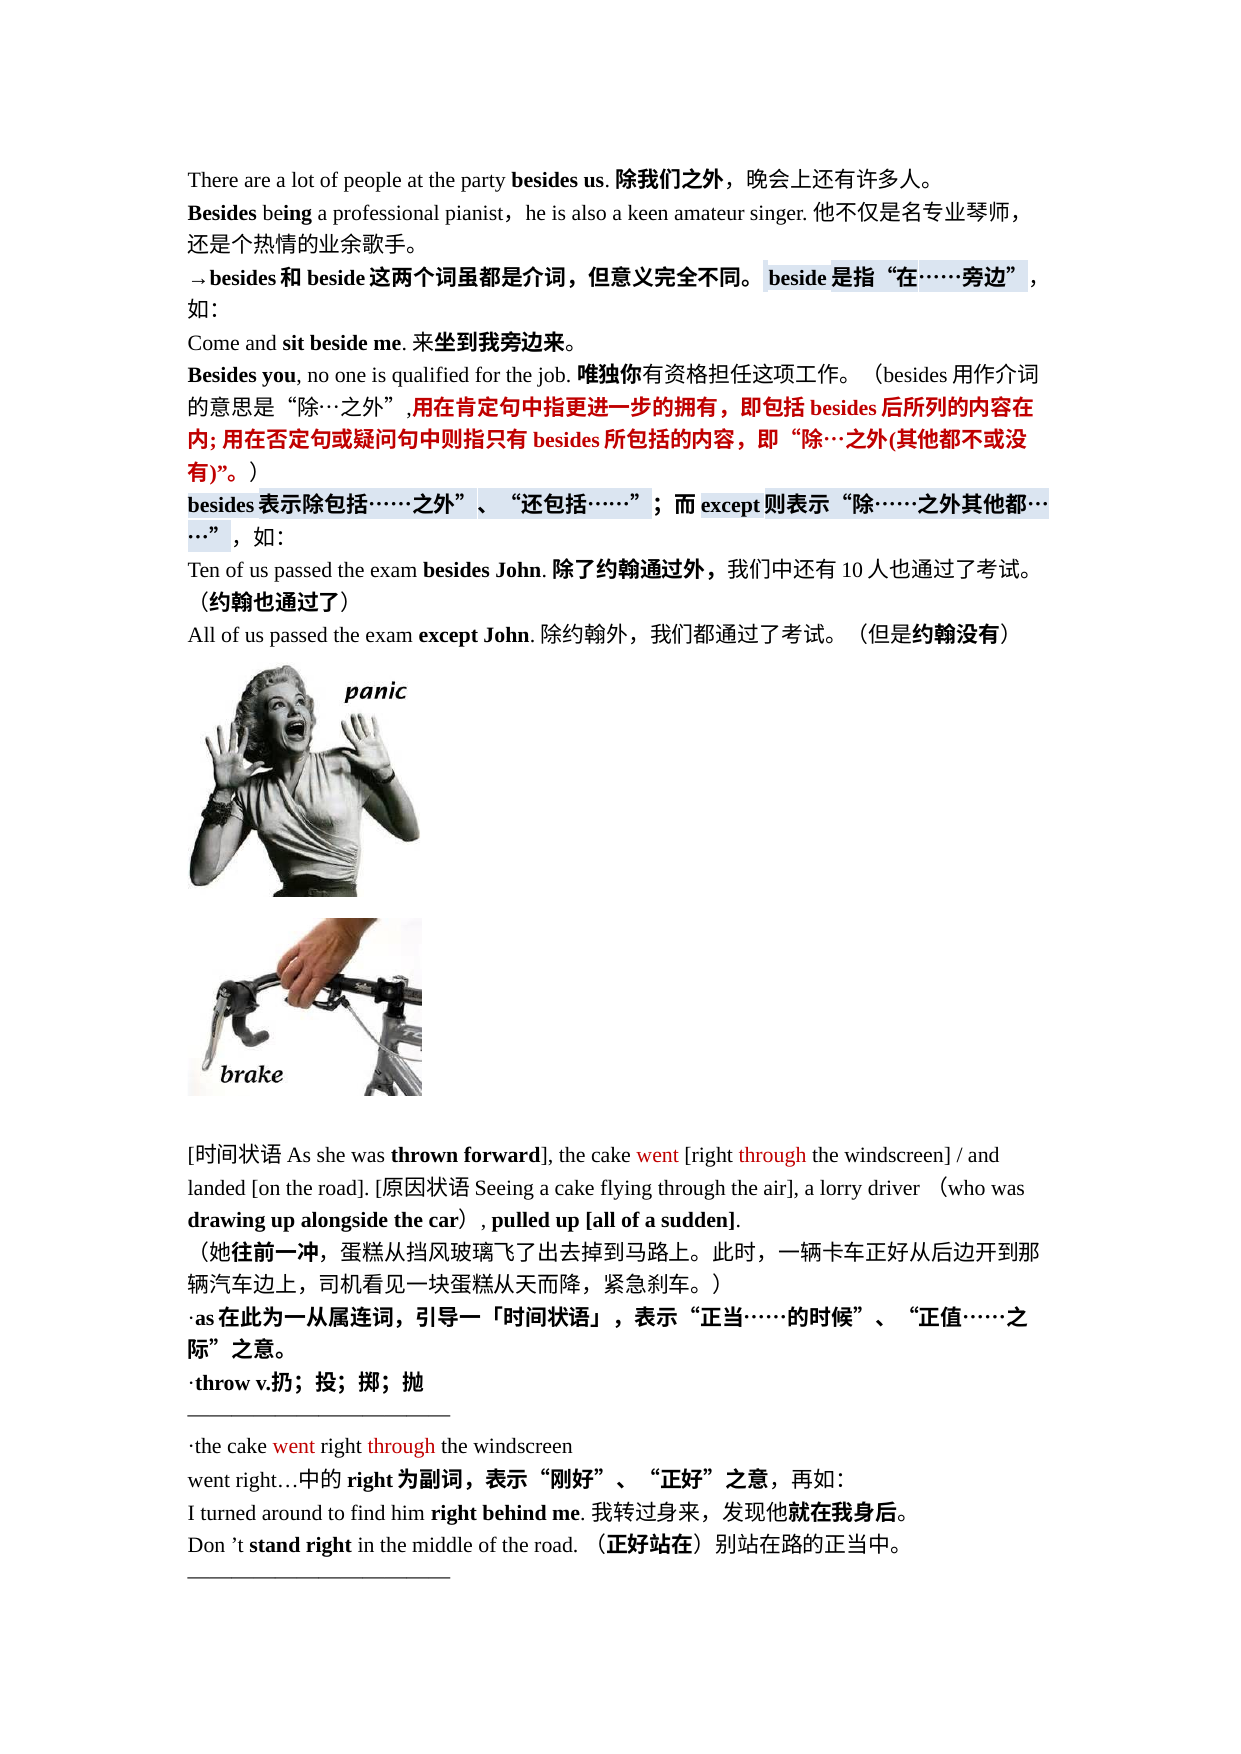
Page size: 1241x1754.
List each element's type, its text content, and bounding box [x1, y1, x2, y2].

text Don ’t stand right in the middle of the road. （正好站在）别站在路的正当中。 [187, 1527, 1053, 1559]
text ———————————— [187, 1397, 1053, 1429]
text Besides you, no one is qualified for the job. 唯独你有资格担任这项工作。（besides用作介词的意思是“除…之外”,用在肯定句中指更进一步的拥有，即包括besides后所列的内容在内; 用在否定句或疑问句中则指只有besides所包括的内容，即“除…之外(其他都不或没有)”。） [187, 357, 1053, 487]
text ·throw v.扔；投；掷；抛 [187, 1364, 1053, 1397]
text besides表示除包括……之外”、“还包括……”；而except则表示“除……之外其他都……”，如： [187, 487, 1053, 552]
text Besides being a professional pianist，he is also a keen amateur singer. 他不仅是名专业琴师，还是个热情的业余歌手。 [187, 194, 1053, 259]
text All of us passed the exam except John. 除约翰外，我们都通过了考试。（但是约翰没有） [187, 617, 1053, 649]
text went right…中的right为副词，表示“刚好”、“正好”之意，再如： [187, 1462, 1053, 1494]
text ·the cake went right through the windscreen [187, 1429, 1053, 1462]
text Come and sit beside me. 来坐到我旁边来。 [187, 324, 1053, 357]
text ·as在此为一从属连词，引导一「时间状语」，表示“正当……的时候”、“正值……之际”之意。 [187, 1299, 1053, 1364]
text [时间状语As she was thrown forward], the cake went [right through the windscreen] / and landed [on the road]. [原因状语Seeing a cake flying through the air], a lorry driver （who was drawing up alongside the car）, pulled up [all of a sudden]. [187, 1137, 1053, 1234]
picture [187, 662, 421, 897]
text Ten of us passed the exam besides John. 除了约翰通过外，我们中还有10人也通过了考试。（约翰也通过了） [187, 552, 1053, 617]
picture [187, 918, 422, 1096]
text I turned around to find him right behind me. 我转过身来，发现他就在我身后。 [187, 1494, 1053, 1527]
text There are a lot of people at the party besides us. 除我们之外，晚会上还有许多人。 [187, 162, 1053, 194]
text →besides和beside这两个词虽都是介词，但意义完全不同。 beside是指“在……旁边”，如： [187, 259, 1053, 324]
text （她往前一冲，蛋糕从挡风玻璃飞了出去掉到马路上。此时，一辆卡车正好从后边开到那辆汽车边上，司机看见一块蛋糕从天而降，紧急刹车。） [187, 1234, 1053, 1299]
text ———————————— [187, 1559, 1053, 1592]
